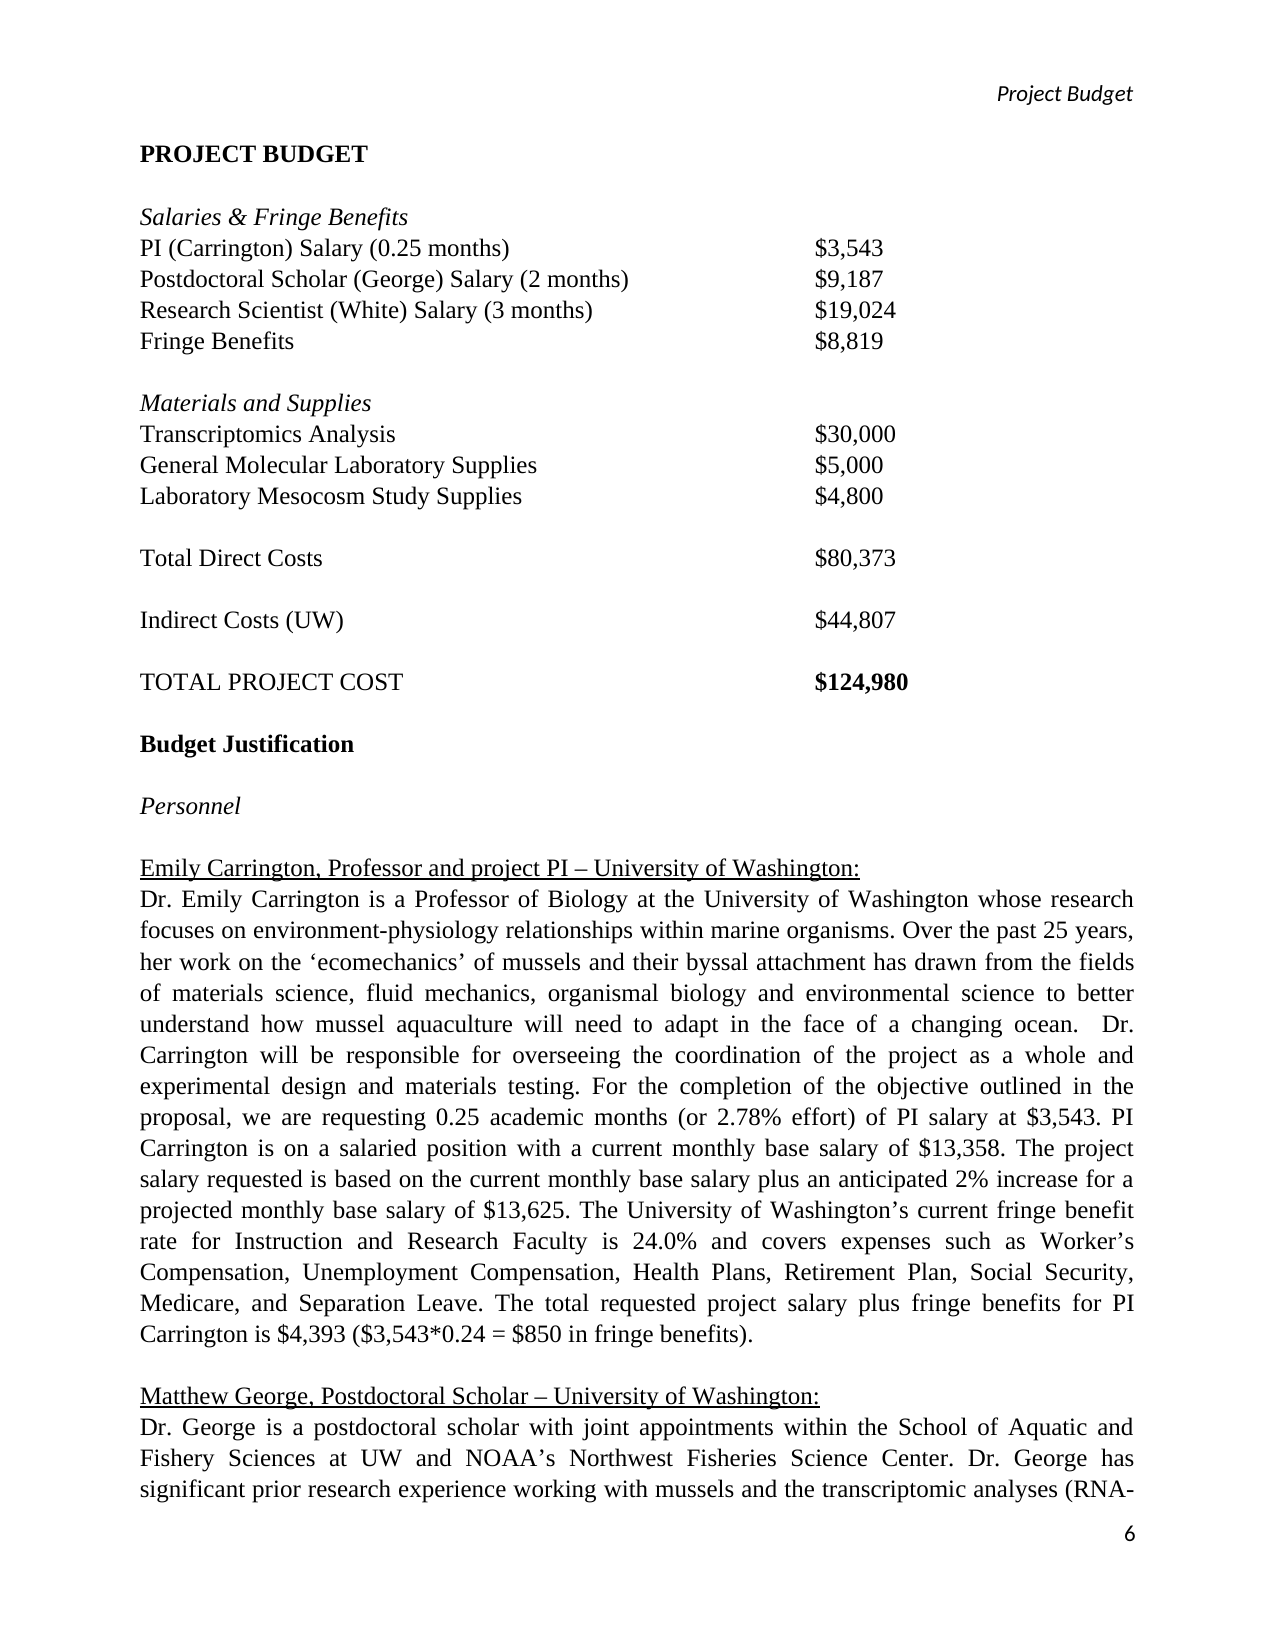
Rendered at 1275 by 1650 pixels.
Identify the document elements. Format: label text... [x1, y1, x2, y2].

text Fringe Benefits $8,819 [139, 326, 1135, 354]
text TOTAL PROJECT COST $124,980 [139, 667, 1135, 696]
text Research Scientist (White) Salary (3 months) $19,024 [139, 295, 1135, 323]
text PI (Carrington) Salary (0.25 months) $3,543 [139, 233, 1135, 261]
text Matthew George, Postdoctoral Scholar – University of Washington: [139, 1381, 1135, 1410]
text Indirect Costs (UW) $44,807 [139, 605, 1135, 634]
text Personnel [139, 791, 1135, 820]
text Transcriptomics Analysis $30,000 [139, 419, 1135, 448]
text Laboratory Mesocosm Study Supplies $4,800 [139, 481, 1135, 510]
text Postdoctoral Scholar (George) Salary (2 months) $9,187 [139, 264, 1135, 292]
text PROJECT BUDGET [139, 139, 1135, 168]
text Budget Justification [139, 729, 1135, 758]
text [139, 1412, 1135, 1503]
text Salaries & Fringe Benefits [139, 202, 1135, 230]
text Dr. Emily Carrington is a Professor of Biology at the University of Washington whose research focuses on environment-physiology relationships within marine organisms. Over the past 25 years, her work on the ‘ecomechanics’ of mussels and their byssal attachment has drawn from the fields of materials science, fluid mechanics, organismal biology and environmental science to better understand how mussel aquaculture will need to adapt in the face of a changing ocean. Dr. Carrington will be responsible for overseeing the coordination of the project as a whole and experimental design and materials testing. For the completion of the objective outlined in the proposal, we are requesting 0.25 academic months (or 2.78% effort) of PI salary at $3,543. PI Carrington is on a salaried position with a current monthly base salary of $13,358. The project salary requested is based on the current monthly base salary plus an anticipated 2% increase for a projected monthly base salary of $13,625. The University of Washington’s current fringe benefit rate for Instruction and Research Faculty is 24.0% and covers expenses such as Worker’s Compensation, Unemployment Compensation, Health Plans, Retirement Plan, Social Security, Medicare, and Separation Leave. The total requested project salary plus fringe benefits for PI Carrington is $4,393 ($3,543*0.24 = $850 in fringe benefits). [139, 884, 1135, 1348]
text General Molecular Laboratory Supplies $5,000 [139, 450, 1135, 479]
text Materials and Supplies [139, 388, 1135, 417]
text Total Direct Costs $80,373 [139, 543, 1135, 572]
text Emily Carrington, Professor and project PI – University of Washington: [139, 853, 1135, 882]
